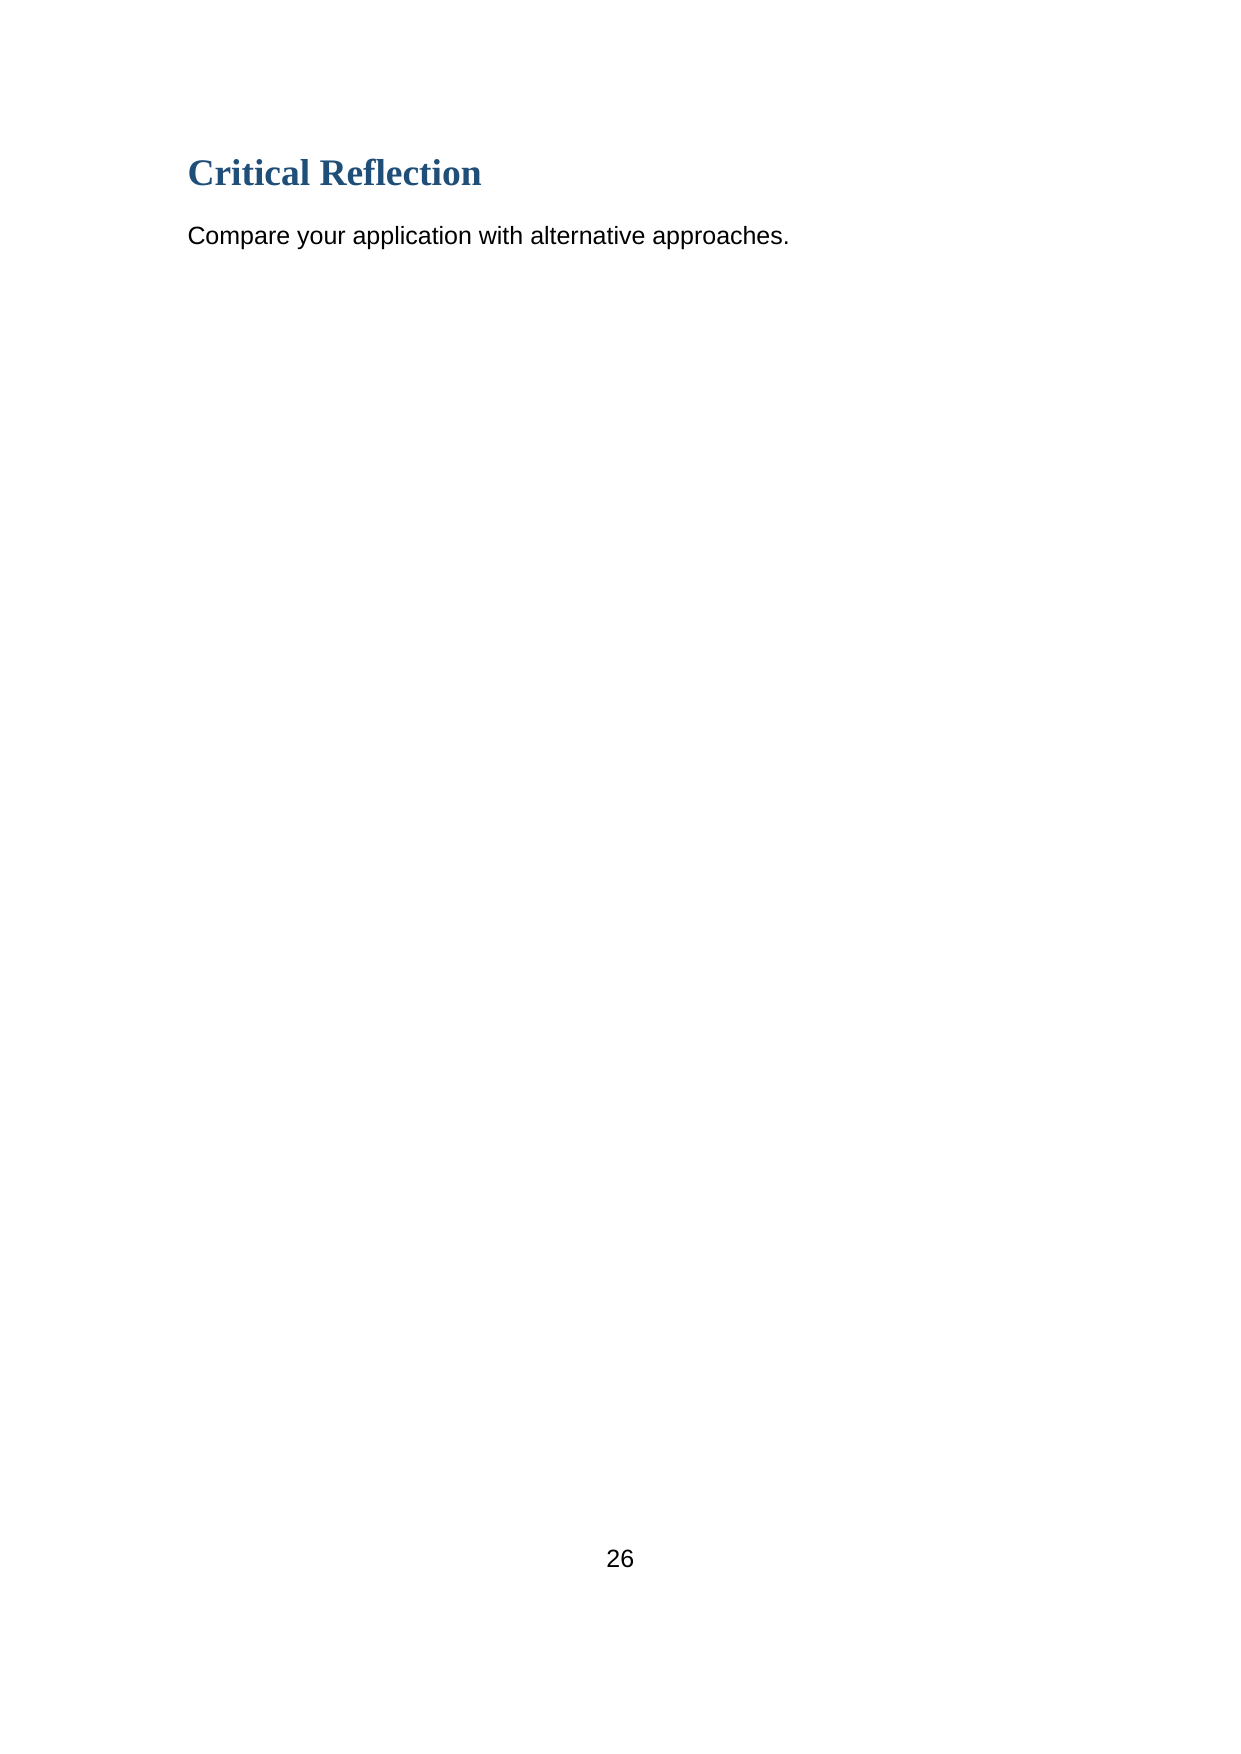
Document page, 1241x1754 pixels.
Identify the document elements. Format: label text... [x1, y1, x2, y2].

subtitle Critical Reflection [187, 150, 1053, 193]
text Compare your application with alternative approaches. [187, 221, 1053, 250]
